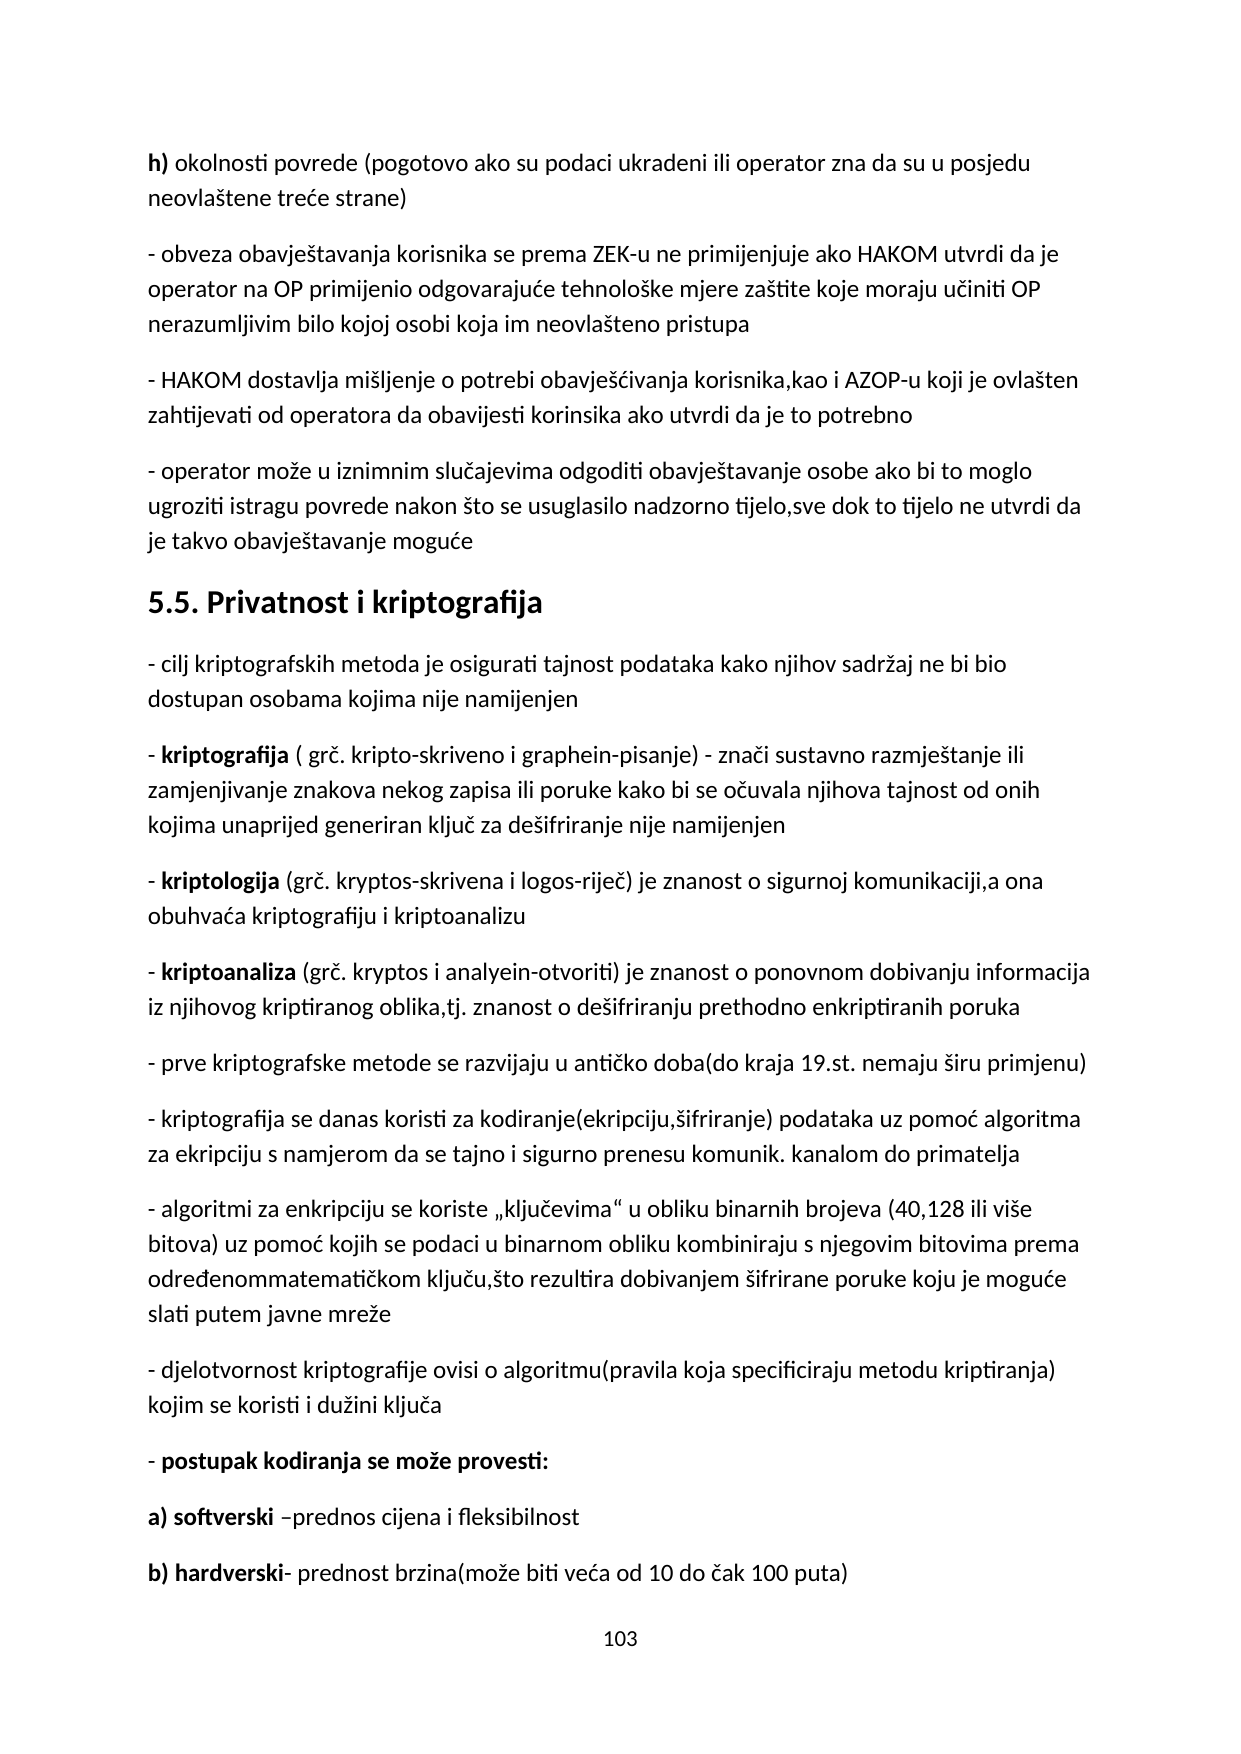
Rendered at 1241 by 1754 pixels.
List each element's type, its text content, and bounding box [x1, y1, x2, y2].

text - kriptografija ( grč. kripto-skriveno i graphein-pisanje) - znači sustavno razmještanje ili zamjenjivanje znakova nekog zapisa ili poruke kako bi se očuvala njihova tajnost od onih kojima unaprijed generiran ključ za dešifriranje nije namijenjen [148, 739, 1093, 840]
text - operator može u iznimnim slučajevima odgoditi obavještavanje osobe ako bi to moglo ugroziti istragu povrede nakon što se usuglasilo nadzorno tijelo,sve dok to tijelo ne utvrdi da je takvo obavještavanje moguće [148, 455, 1093, 556]
text - kriptologija (grč. kryptos-skrivena i logos-riječ) je znanost o sigurnoj komunikaciji,a ona obuhvaća kriptografiju i kriptoanalizu [148, 865, 1093, 931]
text - kriptografija se danas koristi za kodiranje(ekripciju,šifriranje) podataka uz pomoć algoritma za ekripciju s namjerom da se tajno i sigurno prenesu komunik. kanalom do primatelja [148, 1103, 1093, 1168]
text h) okolnosti povrede (pogotovo ako su podaci ukradeni ili operator zna da su u posjedu neovlaštene treće strane) [148, 148, 1093, 213]
text - HAKOM dostavlja mišljenje o potrebi obavješćivanja korisnika,kao i AZOP-u koji je ovlašten zahtijevati od operatora da obavijesti korinsika ako utvrdi da je to potrebno [148, 364, 1093, 430]
text - obveza obavještavanja korisnika se prema ZEK-u ne primijenjuje ako HAKOM utvrdi da je operator na OP primijenio odgovarajuće tehnološke mjere zaštite koje moraju učiniti OP nerazumljivim bilo kojoj osobi koja im neovlašteno pristupa [148, 238, 1093, 339]
text b) hardverski- prednost brzina(može biti veća od 10 do čak 100 puta) [148, 1557, 1093, 1587]
text a) softverski –prednos cijena i fleksibilnost [148, 1501, 1093, 1532]
text - algoritmi za enkripciju se koriste „ključevima“ u obliku binarnih brojeva (40,128 ili više bitova) uz pomoć kojih se podaci u binarnom obliku kombiniraju s njegovim bitovima prema određenommatematičkom ključu,što rezultira dobivanjem šifrirane poruke koju je moguće slati putem javne mreže [148, 1193, 1093, 1329]
text - djelotvornost kriptografije ovisi o algoritmu(pravila koja specificiraju metodu kriptiranja) kojim se koristi i dužini ključa [148, 1354, 1093, 1420]
text 5.5. Privatnost i kriptografija [148, 581, 1093, 622]
text - prve kriptografske metode se razvijaju u antičko doba(do kraja 19.st. nemaju širu primjenu) [148, 1047, 1093, 1077]
text - postupak kodiranja se može provesti: [148, 1445, 1093, 1476]
text - cilj kriptografskih metoda je osigurati tajnost podataka kako njihov sadržaj ne bi bio dostupan osobama kojima nije namijenjen [148, 648, 1093, 714]
text - kriptoanaliza (grč. kryptos i analyein-otvoriti) je znanost o ponovnom dobivanju informacija iz njihovog kriptiranog oblika,tj. znanost o dešifriranju prethodno enkriptiranih poruka [148, 956, 1093, 1022]
